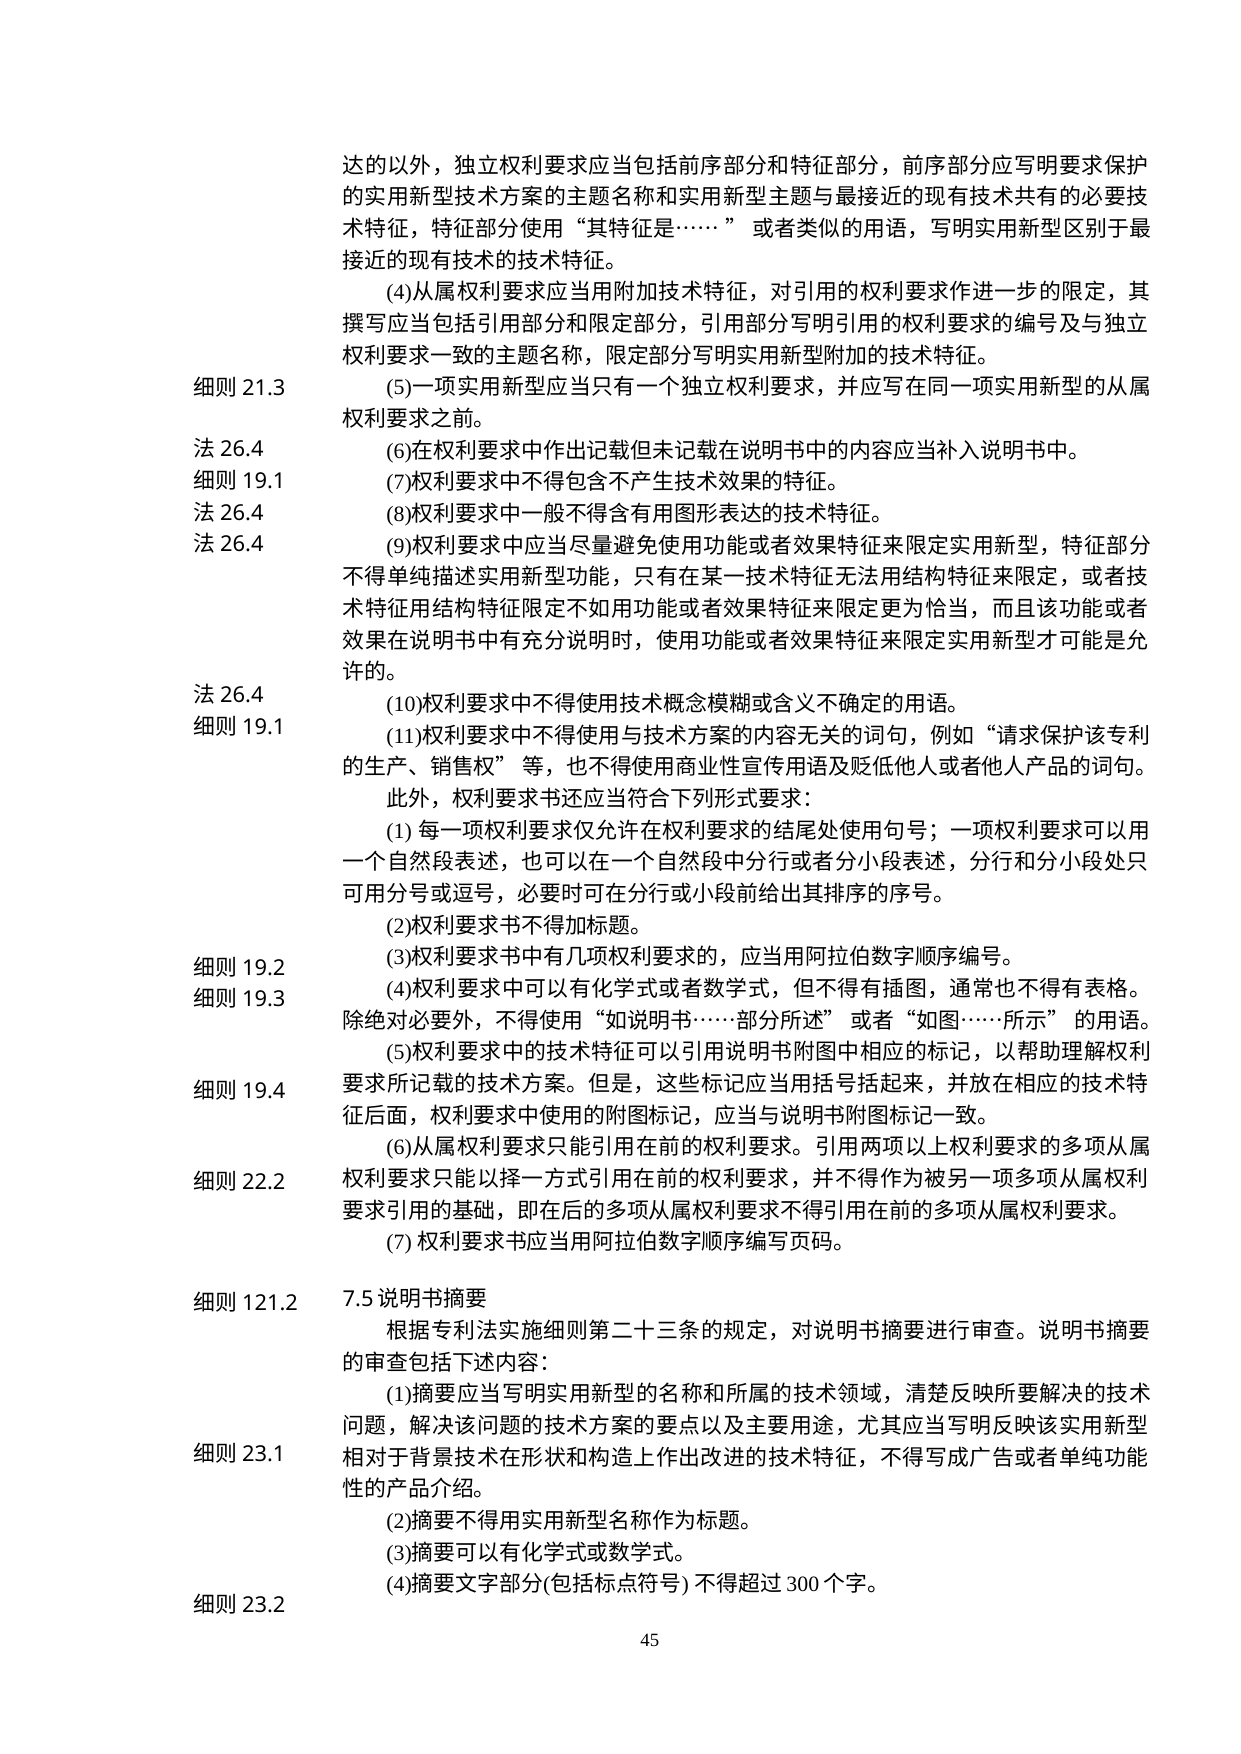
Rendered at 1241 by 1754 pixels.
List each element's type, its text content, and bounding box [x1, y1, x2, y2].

text (10)权利要求中不得使用技术概念模糊或含义不确定的用语。 [342, 686, 1152, 718]
text (9)权利要求中应当尽量避免使用功能或者效果特征来限定实用新型，特征部分不得单纯描述实用新型功能，只有在某一技术特征无法用结构特征来限定，或者技术特征用结构特征限定不如用功能或者效果特征来限定更为恰当，而且该功能或者效果在说明书中有充分说明时，使用功能或者效果特征来限定实用新型才可能是允许的。 [342, 528, 1152, 686]
text (3)摘要可以有化学式或数学式。 [342, 1535, 1152, 1566]
text (7) 权利要求书应当用阿拉伯数字顺序编写页码。 [342, 1224, 1152, 1256]
text (1) 每一项权利要求仅允许在权利要求的结尾处使用句号；一项权利要求可以用一个自然段表述，也可以在一个自然段中分行或者分小段表述，分行和分小段处只可用分号或逗号，必要时可在分行或小段前给出其排序的序号。 [342, 813, 1152, 908]
text (1)摘要应当写明实用新型的名称和所属的技术领域，清楚反映所要解决的技术问题，解决该问题的技术方案的要点以及主要用途，尤其应当写明反映该实用新型相对于背景技术在形状和构造上作出改进的技术特征，不得写成广告或者单纯功能性的产品介绍。 [342, 1376, 1152, 1503]
text (8)权利要求中一般不得含有用图形表达的技术特征。 [342, 496, 1152, 528]
text (3)权利要求书中有几项权利要求的，应当用阿拉伯数字顺序编号。 [342, 939, 1152, 971]
text (6)在权利要求中作出记载但未记载在说明书中的内容应当补入说明书中。 [342, 433, 1152, 464]
text (11)权利要求中不得使用与技术方案的内容无关的词句，例如“请求保护该专利的生产、销售权” 等，也不得使用商业性宣传用语及贬低他人或者他人产品的词句。 [342, 718, 1152, 781]
text 7.5说明书摘要 [342, 1281, 1152, 1313]
text (4)摘要文字部分(包括标点符号) 不得超过300个字。 [342, 1566, 1152, 1598]
text (2)摘要不得用实用新型名称作为标题。 [342, 1503, 1152, 1535]
text 根据专利法实施细则第二十三条的规定，对说明书摘要进行审查。说明书摘要的审查包括下述内容： [342, 1313, 1152, 1376]
text (4)权利要求中可以有化学式或者数学式，但不得有插图，通常也不得有表格。除绝对必要外，不得使用“如说明书……部分所述” 或者“如图……所示” 的用语。 [342, 971, 1152, 1034]
text (5)一项实用新型应当只有一个独立权利要求，并应写在同一项实用新型的从属权利要求之前。 [342, 369, 1152, 433]
text (5)权利要求中的技术特征可以引用说明书附图中相应的标记，以帮助理解权利要求所记载的技术方案。但是，这些标记应当用括号括起来，并放在相应的技术特征后面，权利要求中使用的附图标记，应当与说明书附图标记一致。 [342, 1034, 1152, 1129]
text (6)从属权利要求只能引用在前的权利要求。引用两项以上权利要求的多项从属权利要求只能以择一方式引用在前的权利要求，并不得作为被另一项多项从属权利要求引用的基础，即在后的多项从属权利要求不得引用在前的多项从属权利要求。 [342, 1129, 1152, 1224]
text (7)权利要求中不得包含不产生技术效果的特征。 [342, 464, 1152, 496]
text (2)权利要求书不得加标题。 [342, 908, 1152, 939]
text 此外，权利要求书还应当符合下列形式要求： [342, 781, 1152, 813]
text (4)从属权利要求应当用附加技术特征，对引用的权利要求作进一步的限定，其撰写应当包括引用部分和限定部分，引用部分写明引用的权利要求的编号及与独立权利要求一致的主题名称，限定部分写明实用新型附加的技术特征。 [342, 274, 1152, 369]
